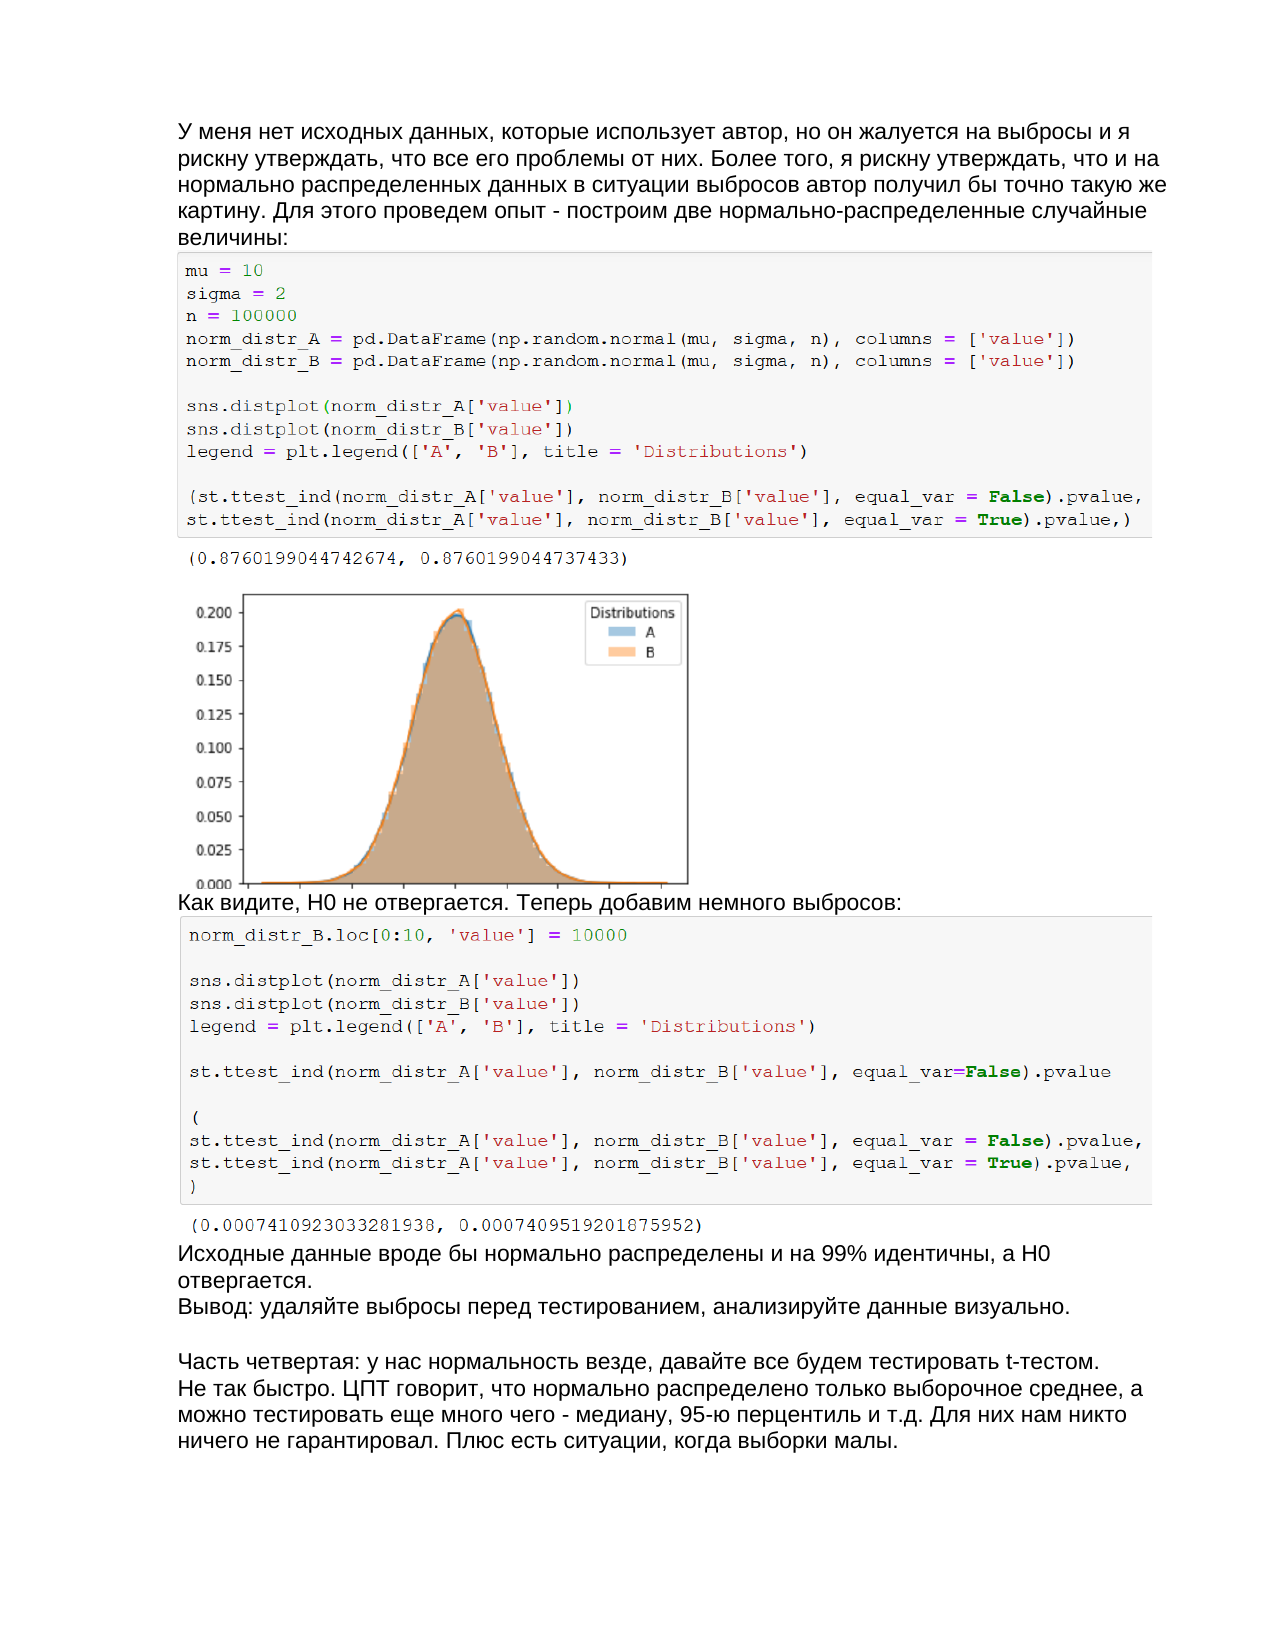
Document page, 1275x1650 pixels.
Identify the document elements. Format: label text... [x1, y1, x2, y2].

text Вывод: удаляйте выбросы перед тестированием, анализируйте данные визуально. [177, 1293, 1186, 1319]
text Часть четвертая: у нас нормальность везде, давайте все будем тестировать t-тестом. [177, 1348, 1186, 1374]
text Не так быстро. ЦПТ говорит, что нормально распределено только выборочное среднее, а можно тестировать еще много чего - медиану, 95-ю перцентиль и т.д. Для них нам никто ничего не гарантировал. Плюс есть ситуации, когда выборки малы. [177, 1374, 1186, 1453]
text Исходные данные вроде бы нормально распределены и на 99% идентичны, а H0 отвергается. [177, 1240, 1186, 1293]
picture [177, 915, 1153, 1241]
text Как видите, H0 не отвергается. Теперь добавим немного выбросов: [177, 889, 1186, 915]
text У меня нет исходных данных, которые использует автор, но он жалуется на выбросы и я рискну утверждать, что все его проблемы от них. Более того, я рискну утверждать, что и на нормально распределенных данных в ситуации выбросов автор получил бы точно такую же картину. Для этого проведем опыт - построим две нормально-распределенные случайные величины: [177, 118, 1186, 250]
picture [177, 250, 1153, 889]
